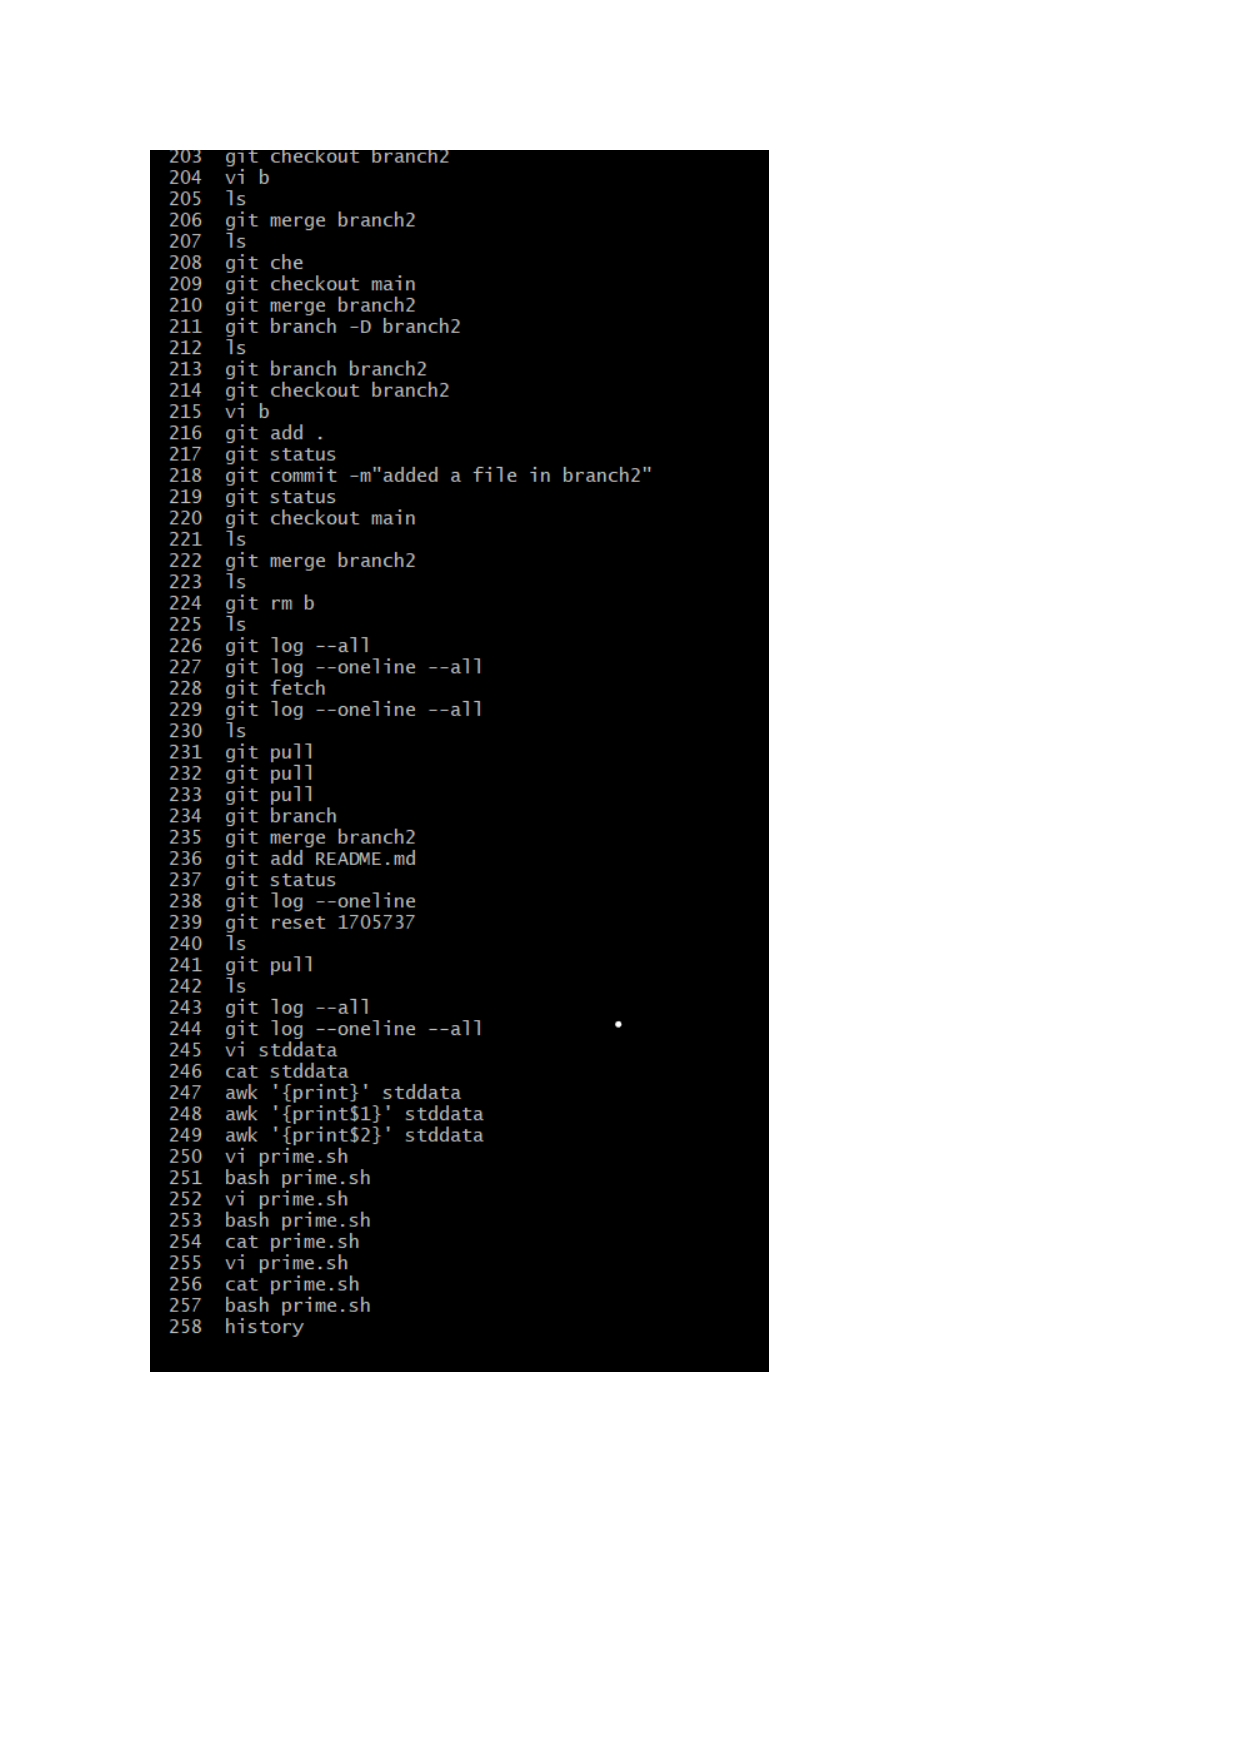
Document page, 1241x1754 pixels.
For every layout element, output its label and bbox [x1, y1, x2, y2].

picture [150, 150, 769, 1372]
